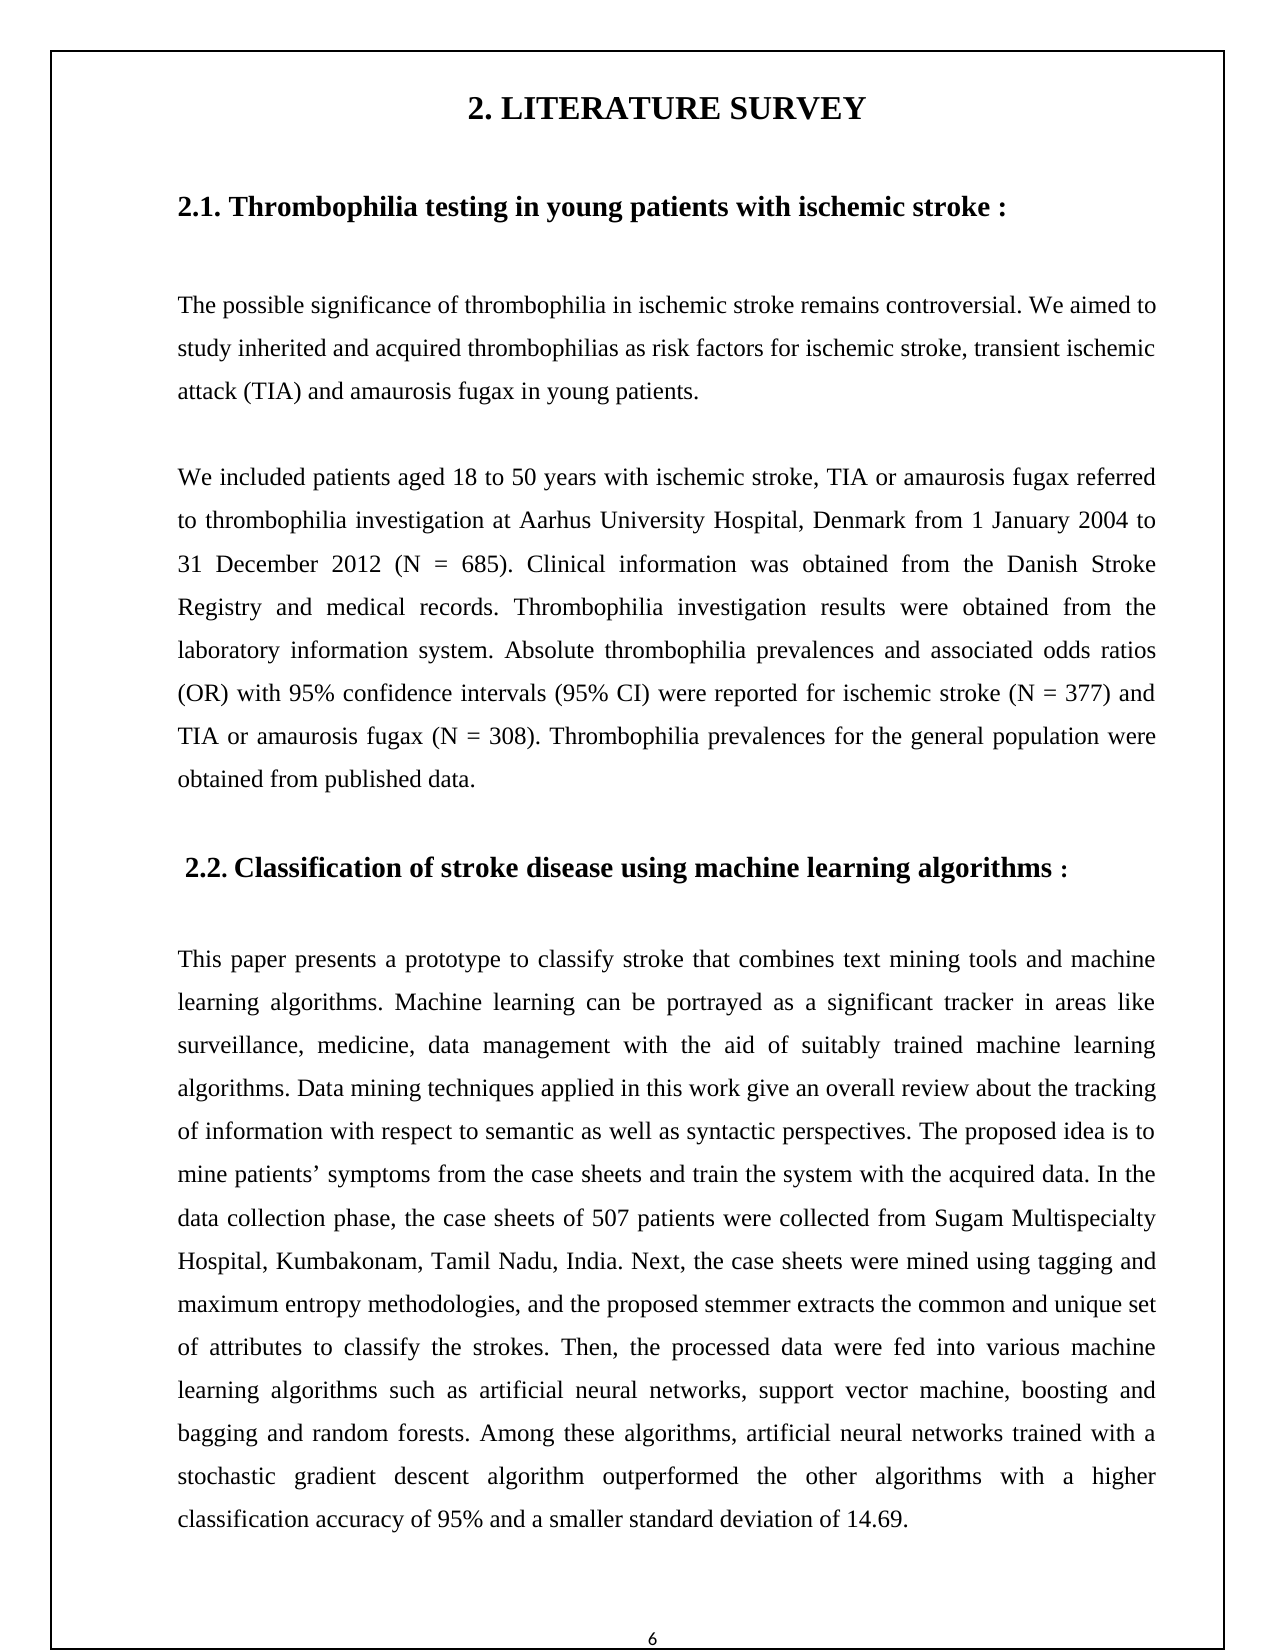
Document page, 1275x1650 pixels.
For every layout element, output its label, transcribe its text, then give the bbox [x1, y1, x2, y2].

text 2.1. Thrombophilia testing in young patients with ischemic stroke : [177, 189, 1157, 223]
text 2.2. Classification of stroke disease using machine learning algorithms : [177, 851, 1157, 884]
text This paper presents a prototype to classify stroke that combines text mining tools and machine learning algorithms. Machine learning can be portrayed as a significant tracker in areas like surveillance, medicine, data management with the aid of suitably trained machine learning algorithms. Data mining techniques applied in this work give an overall review about the tracking of information with respect to semantic as well as syntactic perspectives. The proposed idea is to mine patients’ symptoms from the case sheets and train the system with the acquired data. In the data collection phase, the case sheets of 507 patients were collected from Sugam Multispecialty Hospital, Kumbakonam, Tamil Nadu, India. Next, the case sheets were mined using tagging and maximum entropy methodologies, and the proposed stemmer extracts the common and unique set of attributes to classify the strokes. Then, the processed data were fed into various machine learning algorithms such as artificial neural networks, support vector machine, boosting and bagging and random forests. Among these algorithms, artificial neural networks trained with a stochastic gradient descent algorithm outperformed the other algorithms with a higher classification accuracy of 95% and a smaller standard deviation of 14.69. [177, 944, 1157, 1533]
text 2. LITERATURE SURVEY [177, 89, 1157, 127]
text The possible significance of thrombophilia in ischemic stroke remains controversial. We aimed to study inherited and acquired thrombophilias as risk factors for ischemic stroke, transient ischemic attack (TIA) and amaurosis fugax in young patients. [177, 290, 1157, 405]
text We included patients aged 18 to 50 years with ischemic stroke, TIA or amaurosis fugax referred to thrombophilia investigation at Aarhus University Hospital, Denmark from 1 January 2004 to 31 December 2012 (N = 685). Clinical information was obtained from the Danish Stroke Registry and medical records. Thrombophilia investigation results were obtained from the laboratory information system. Absolute thrombophilia prevalences and associated odds ratios (OR) with 95% confidence intervals (95% CI) were reported for ischemic stroke (N = 377) and TIA or amaurosis fugax (N = 308). Thrombophilia prevalences for the general population were obtained from published data. [177, 462, 1157, 793]
